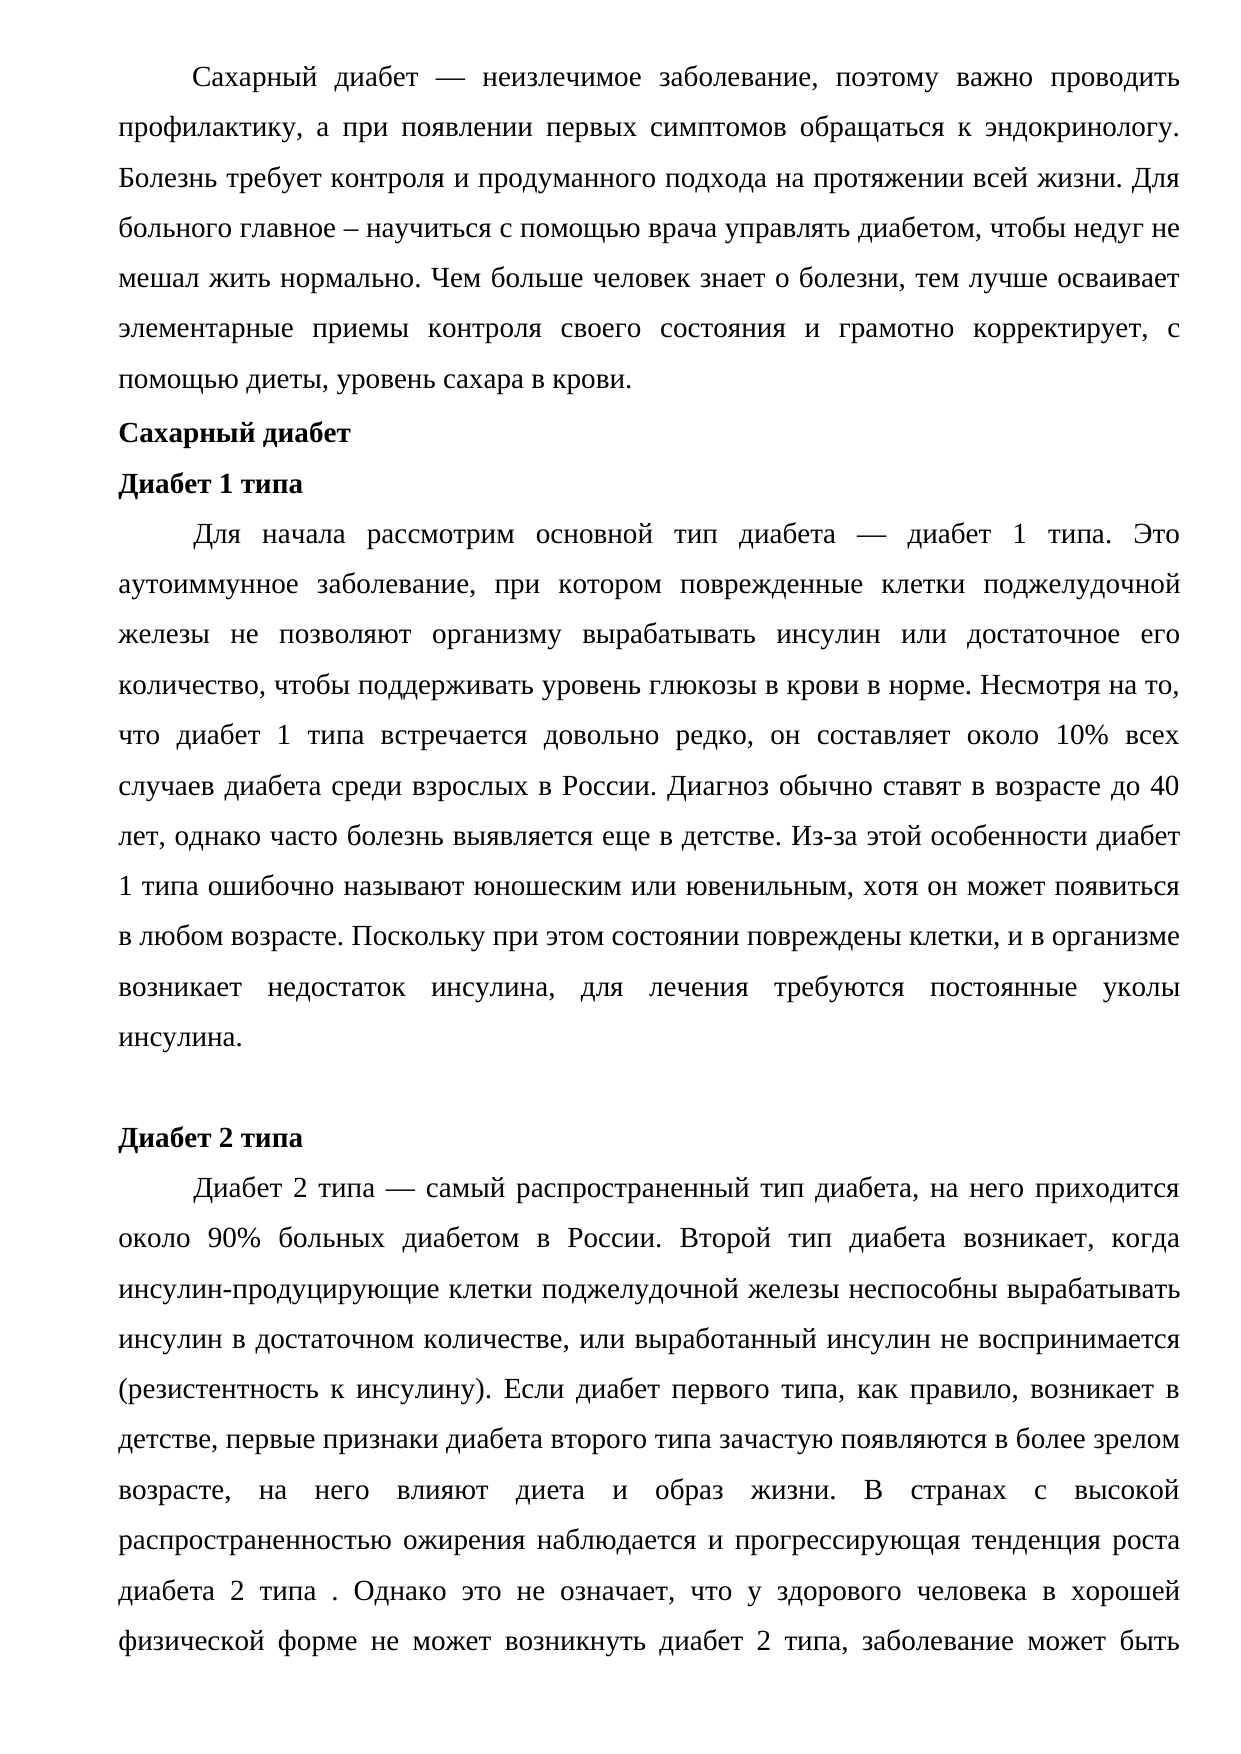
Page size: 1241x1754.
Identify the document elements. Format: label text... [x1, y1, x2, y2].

text Диабет 1 типа [118, 466, 1181, 499]
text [118, 1170, 1181, 1656]
text Диабет 2 типа [118, 1120, 1181, 1153]
text Для начала рассмотрим основной тип диабета — диабет 1 типа. Это аутоиммунное заболевание, при котором поврежденные клетки поджелудочной железы не позволяют организму вырабатывать инсулин или достаточное его количество, чтобы поддерживать уровень глюкозы в крови в норме. Несмотря на то, что диабет 1 типа встречается довольно редко, он составляет около 10% всех случаев диабета среди взрослых в России. Диагноз обычно ставят в возрасте до 40 лет, однако часто болезнь выявляется еще в детстве. Из-за этой особенности диабет 1 типа ошибочно называют юношеским или ювенильным, хотя он может появиться в любом возрасте. Поскольку при этом состоянии повреждены клетки, и в организме возникает недостаток инсулина, для лечения требуются постоянные уколы инсулина. [118, 516, 1181, 1053]
text Сахарный диабет — неизлечимое заболевание, поэтому важно проводить профилактику, а при появлении первых симптомов обращаться к эндокринологу. Болезнь требует контроля и продуманного подхода на протяжении всей жизни. Для больного главное – научиться с помощью врача управлять диабетом, чтобы недуг не мешал жить нормально. Чем больше человек знает о болезни, тем лучше осваивает элементарные приемы контроля своего состояния и грамотно корректирует, с помощью диеты, уровень сахара в крови. [118, 59, 1181, 394]
text Сахарный диабет [118, 415, 1181, 449]
